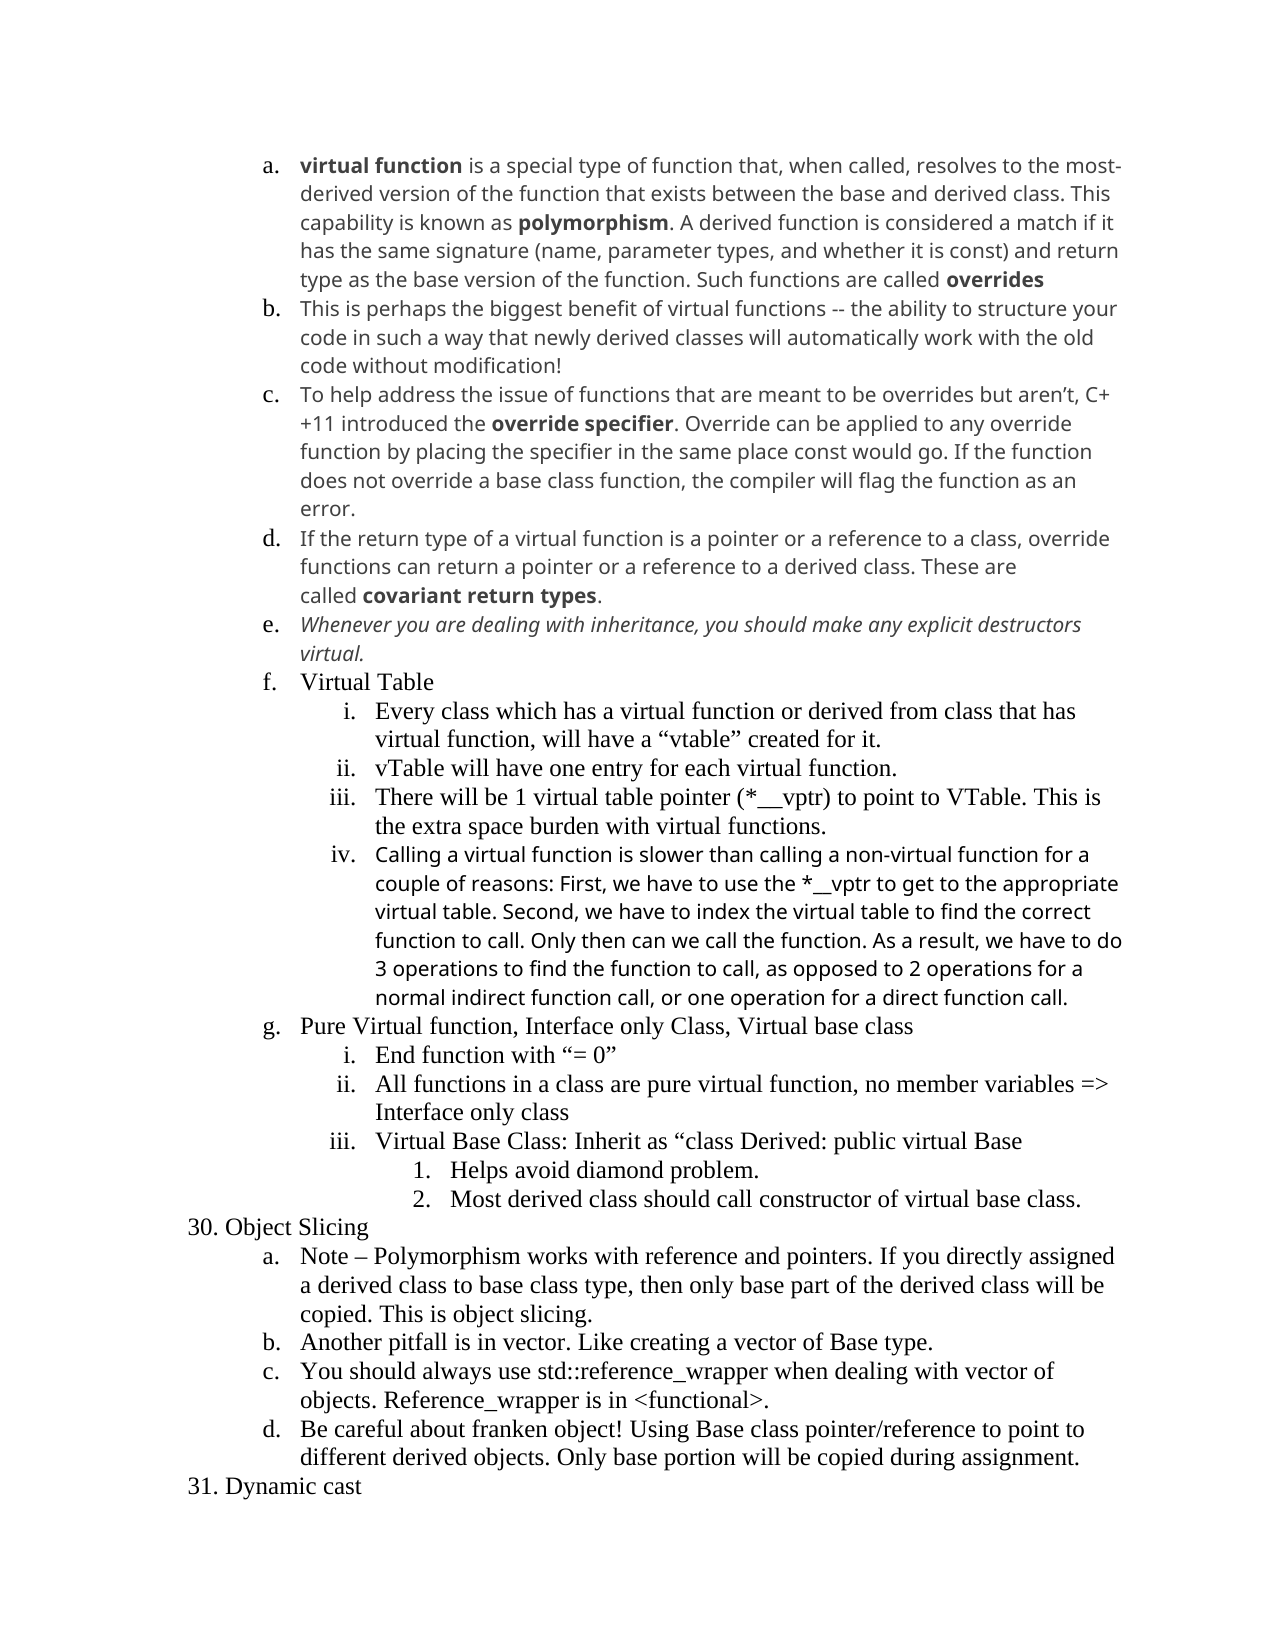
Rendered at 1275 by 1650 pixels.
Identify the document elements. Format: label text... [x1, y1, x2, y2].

list Object Slicing [187, 1212, 1125, 1241]
list If the return type of a virtual function is a pointer or a reference to a class, override functions can return a pointer or a reference to a derived class. These are called covariant return types. [262, 523, 1125, 609]
list Every class which has a virtual function or derived from class that has virtual function, will have a “vtable” created for it. [356, 696, 1125, 753]
list Most derived class should call constructor of virtual base class. [412, 1184, 1125, 1212]
list You should always use std::reference_wrapper when dealing with vector of objects. Reference_wrapper is in <functional>. [262, 1356, 1125, 1414]
list End function with “= 0” [356, 1040, 1125, 1069]
list Virtual Table [262, 667, 1125, 696]
list Helps avoid diamond problem. [412, 1155, 1125, 1184]
list Whenever you are dealing with inheritance, you should make any explicit destructors virtual. [262, 609, 1125, 667]
list virtual function is a special type of function that, when called, resolves to the most-derived version of the function that exists between the base and derived class. This capability is known as polymorphism. A derived function is considered a match if it has the same signature (name, parameter types, and whether it is const) and return type as the base version of the function. Such functions are called overrides [262, 150, 1125, 293]
list Be careful about franken object! Using Base class pointer/reference to point to different derived objects. Only base portion will be copied during assignment. [262, 1414, 1125, 1471]
list Note – Polymorphism works with reference and pointers. If you directly assigned a derived class to base class type, then only base part of the derived class will be copied. This is object slicing. [262, 1241, 1125, 1327]
list vTable will have one entry for each virtual function. [356, 753, 1125, 782]
list To help address the issue of functions that are meant to be overrides but aren’t, C++11 introduced the override specifier. Override can be applied to any override function by placing the specifier in the same place const would go. If the function does not override a base class function, the compiler will flag the function as an error. [262, 379, 1125, 523]
list Pure Virtual function, Interface only Class, Virtual base class [262, 1011, 1125, 1040]
list Dynamic cast [187, 1471, 1125, 1500]
list All functions in a class are pure virtual function, no member variables => Interface only class [356, 1069, 1125, 1126]
list Another pitfall is in vector. Like creating a vector of Base type. [262, 1327, 1125, 1356]
list This is perhaps the biggest benefit of virtual functions -- the ability to structure your code in such a way that newly derived classes will automatically work with the old code without modification! [262, 293, 1125, 379]
list Calling a virtual function is slower than calling a non-virtual function for a couple of reasons: First, we have to use the *__vptr to get to the appropriate virtual table. Second, we have to index the virtual table to find the correct function to call. Only then can we call the function. As a result, we have to do 3 operations to find the function to call, as opposed to 2 operations for a normal indirect function call, or one operation for a direct function call. [356, 839, 1125, 1011]
list There will be 1 virtual table pointer (*__vptr) to point to VTable. This is the extra space burden with virtual functions. [356, 782, 1125, 839]
list Virtual Base Class: Inherit as “class Derived: public virtual Base [356, 1126, 1125, 1155]
